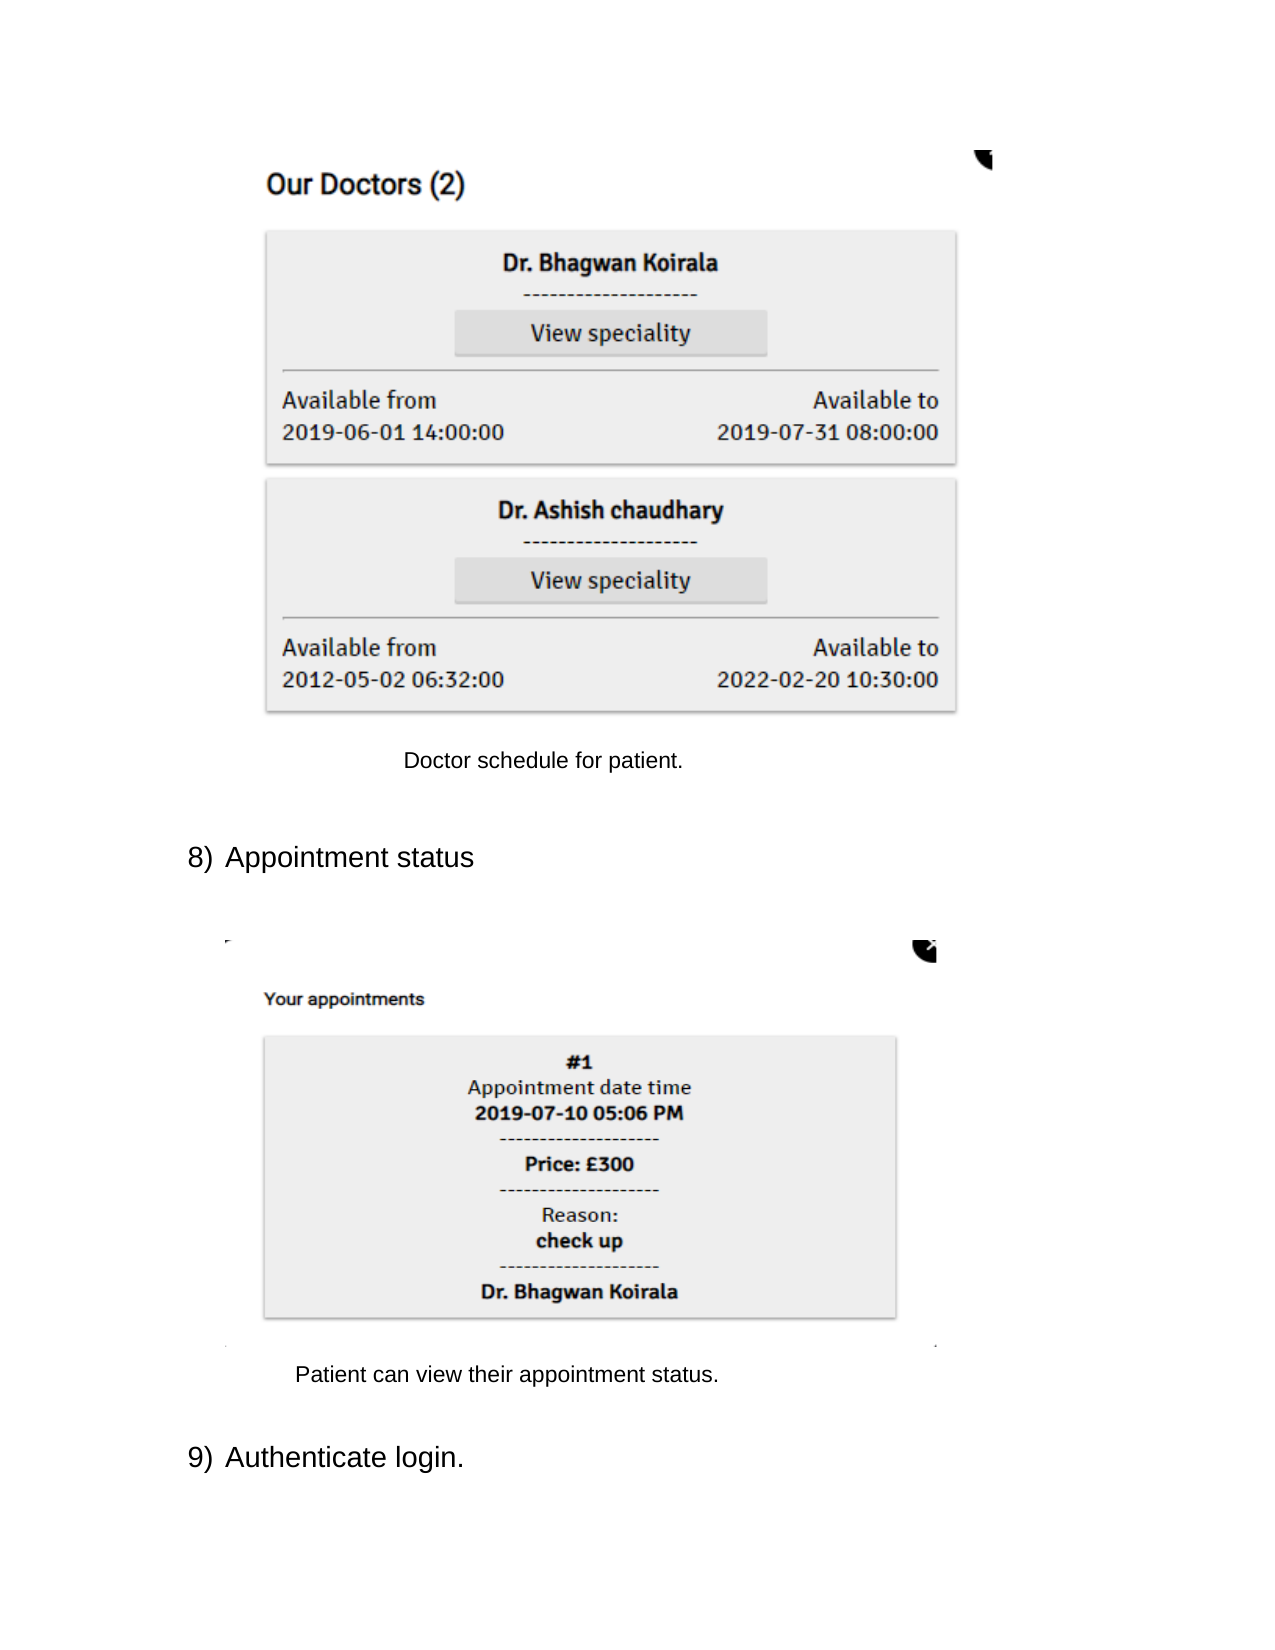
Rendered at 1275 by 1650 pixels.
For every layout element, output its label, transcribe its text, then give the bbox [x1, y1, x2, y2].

list Appointment status [187, 840, 1125, 873]
picture [225, 940, 937, 1347]
list Doctor schedule for patient. [225, 747, 1125, 773]
list Patient can view their appointment status. [225, 1361, 1125, 1387]
list Authenticate login. [187, 1440, 1125, 1473]
picture [225, 150, 993, 733]
